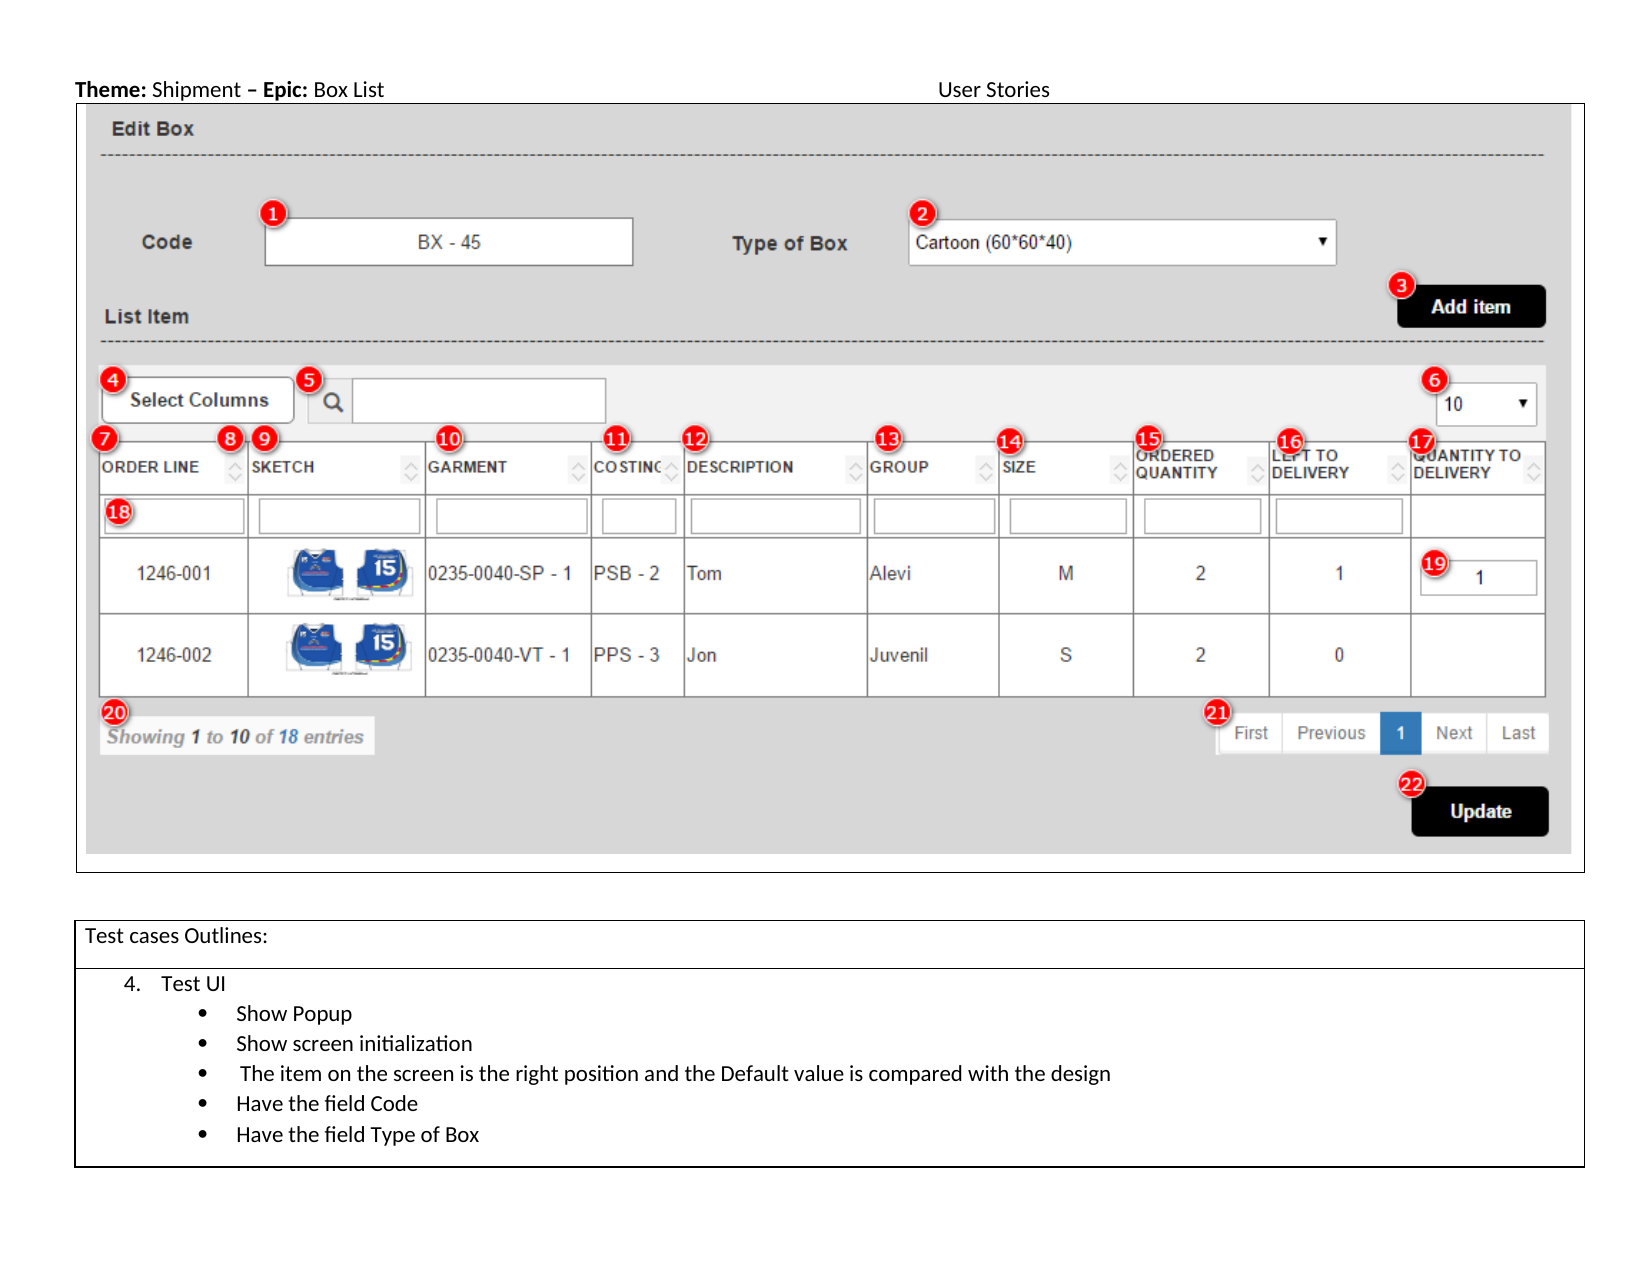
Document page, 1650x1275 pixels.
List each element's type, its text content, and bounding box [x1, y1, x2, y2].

picture [86, 104, 1572, 854]
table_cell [76, 969, 1584, 1166]
table_header Test cases Outlines: [76, 921, 1584, 968]
table_header Mock-up: [77, 104, 1584, 872]
